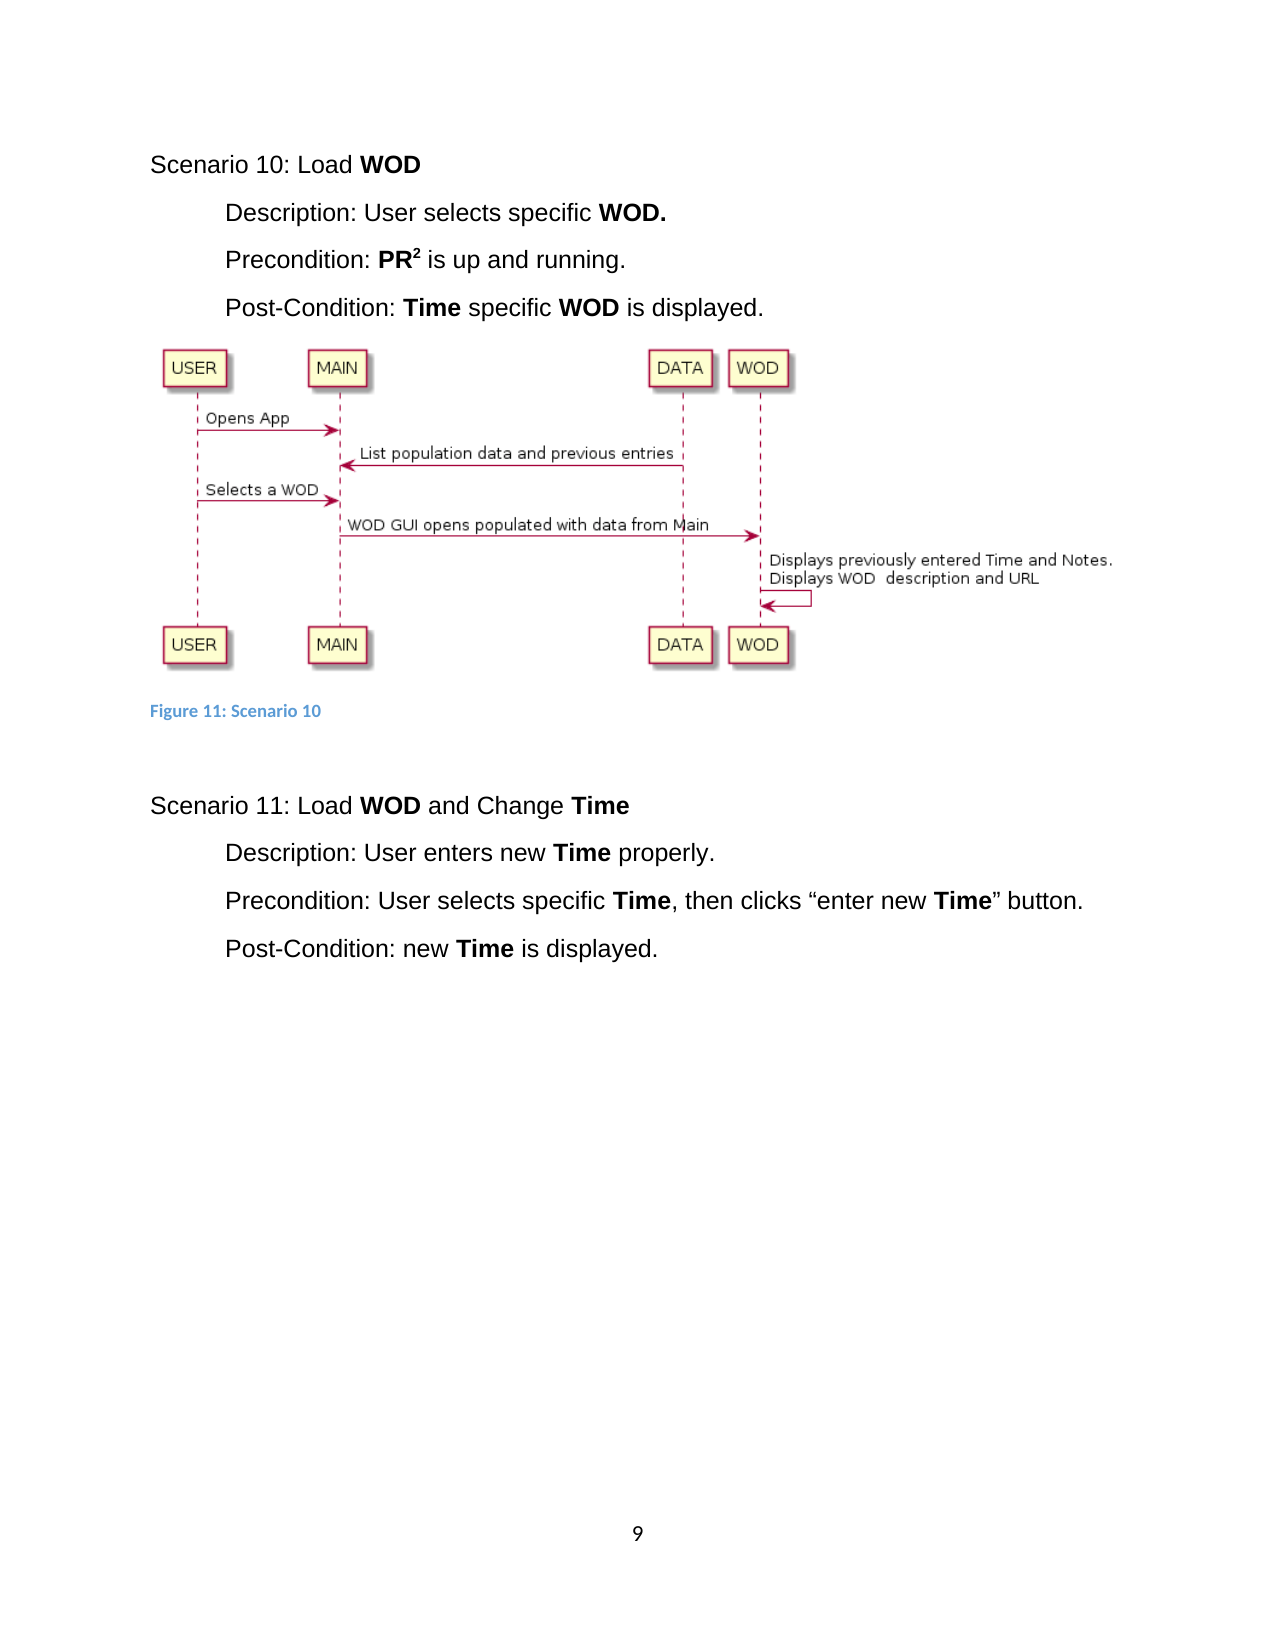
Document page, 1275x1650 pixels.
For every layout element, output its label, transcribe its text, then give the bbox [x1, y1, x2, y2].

text Scenario 10: Load WOD [150, 150, 1125, 179]
text Scenario 11: Load WOD and Change Time [150, 791, 1125, 819]
picture [150, 340, 1125, 681]
text Description: User enters new Time properly. [150, 838, 1125, 867]
text Post-Condition: new Time is displayed. [150, 934, 1125, 963]
text Precondition: User selects specific Time, then clicks “enter new Time” button. [150, 886, 1125, 915]
text Post-Condition: Time specific WOD is displayed. [150, 293, 1125, 322]
text Description: User selects specific WOD. [150, 198, 1125, 226]
text Precondition: PR2 is up and running. [150, 245, 1125, 274]
text Figure 11: Scenario 10 [150, 699, 1125, 722]
